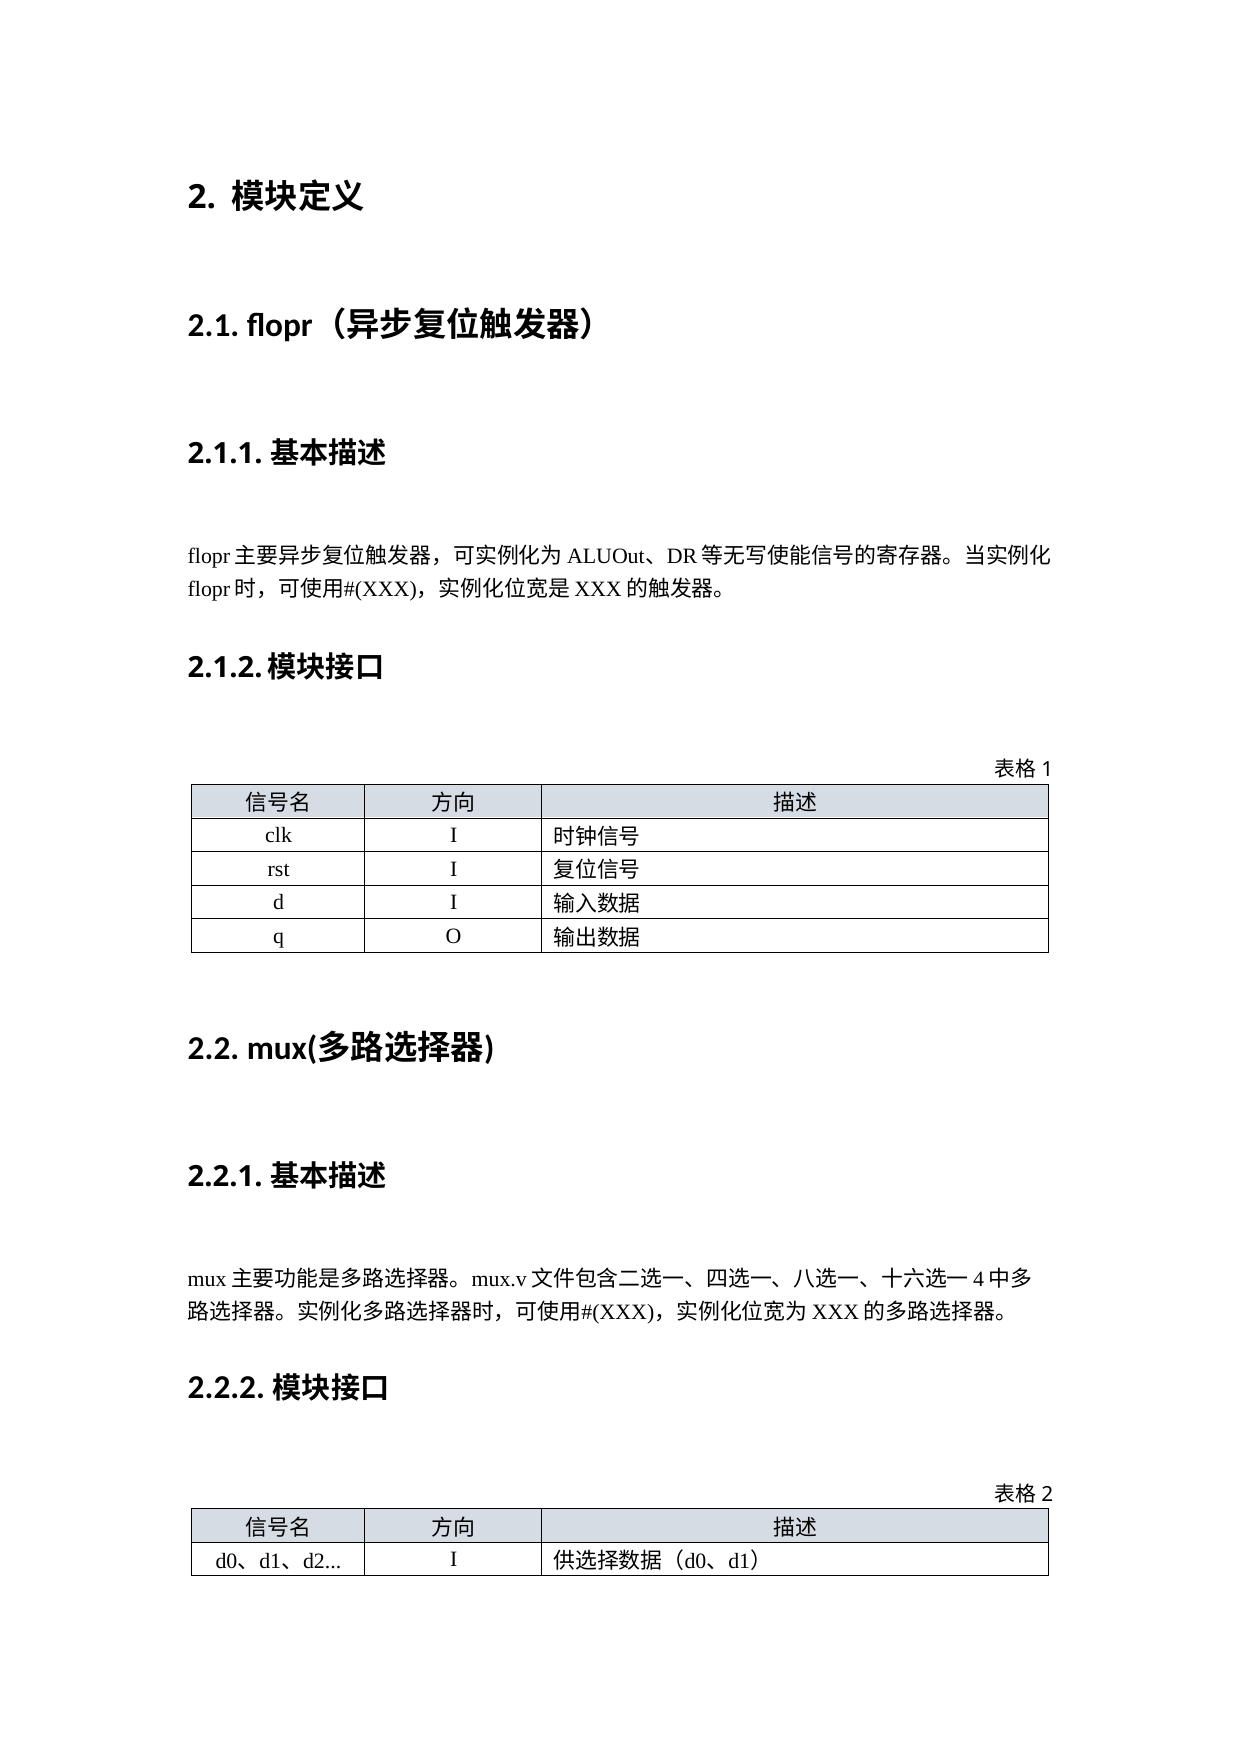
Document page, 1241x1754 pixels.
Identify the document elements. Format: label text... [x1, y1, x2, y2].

subtitle 2.2.2. 模块接口 [187, 1353, 1053, 1418]
table_cell 供选择数据（d0、d1） [542, 1543, 1048, 1575]
table_header 方向 [365, 785, 541, 817]
table_cell I [365, 1543, 541, 1575]
table_cell d [192, 886, 364, 918]
table_cell 输入数据 [542, 886, 1048, 918]
table_header 描述 [542, 785, 1048, 817]
subtitle 模块定义 [187, 162, 1053, 227]
text 表格 2 [187, 1476, 1053, 1508]
table_header 方向 [365, 1509, 541, 1542]
table_cell 输出数据 [542, 919, 1048, 952]
subtitle 2.1. flopr（异步复位触发器） [187, 289, 1053, 354]
table_cell q [192, 919, 364, 952]
text 表格 1 [187, 751, 1053, 784]
table_cell rst [192, 852, 364, 884]
subtitle 2.2.1. 基本描述 [187, 1141, 1053, 1206]
table_cell I [365, 819, 541, 851]
subtitle 2.1.1. 基本描述 [187, 419, 1053, 484]
table_header 信号名 [192, 1509, 364, 1542]
table_cell I [365, 852, 541, 884]
table_cell I [365, 886, 541, 918]
table_cell 复位信号 [542, 852, 1048, 884]
text flopr主要异步复位触发器，可实例化为ALUOut、DR等无写使能信号的寄存器。当实例化flopr时，可使用#(XXX)，实例化位宽是XXX的触发器。 [187, 538, 1053, 603]
table_cell 时钟信号 [542, 819, 1048, 851]
subtitle 2.2. mux(多路选择器) [187, 1012, 1053, 1077]
table_cell d0、d1、d2... [192, 1543, 364, 1575]
subtitle 模块接口 [187, 632, 1053, 697]
table_header 描述 [542, 1509, 1048, 1542]
table_cell clk [192, 819, 364, 851]
table_header 信号名 [192, 785, 364, 817]
table_cell O [365, 919, 541, 952]
text mux主要功能是多路选择器。mux.v文件包含二选一、四选一、八选一、十六选一4中多路选择器。实例化多路选择器时，可使用#(XXX)，实例化位宽为XXX的多路选择器。 [187, 1261, 1053, 1326]
